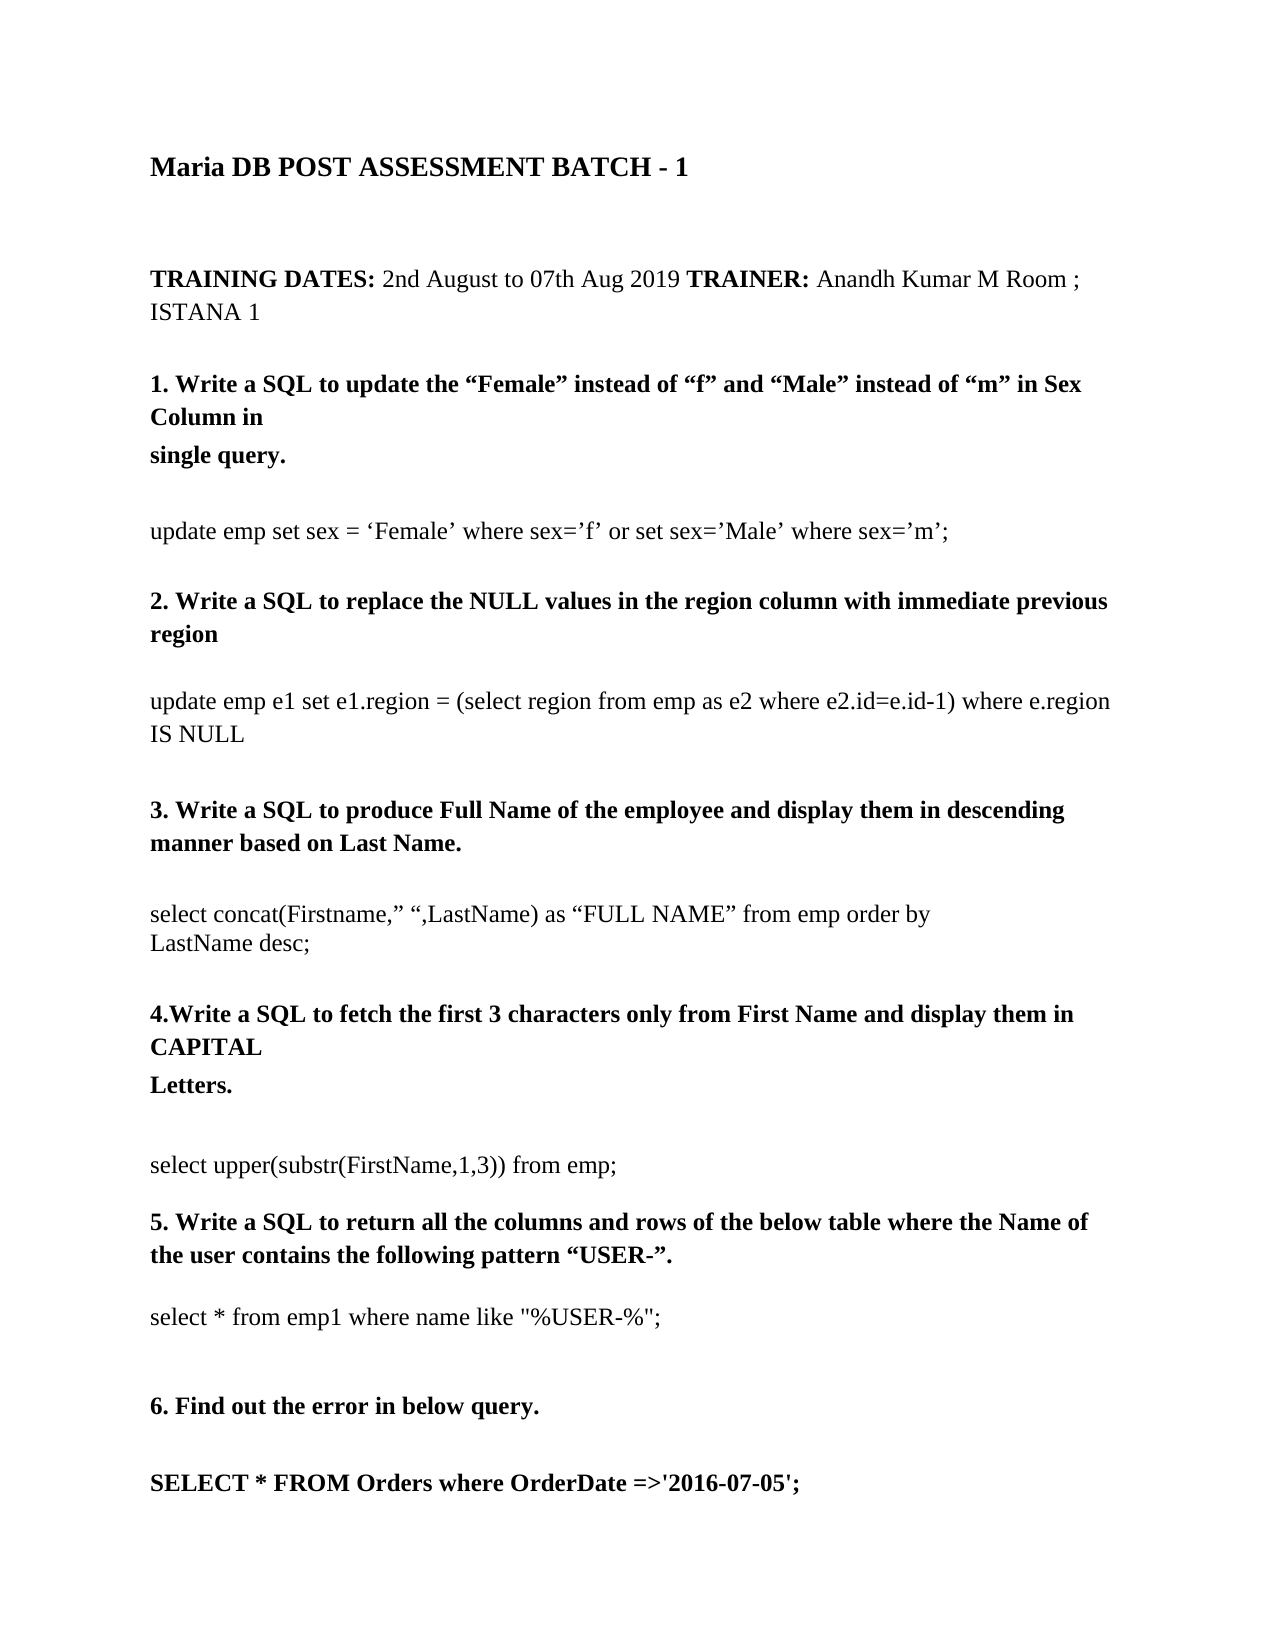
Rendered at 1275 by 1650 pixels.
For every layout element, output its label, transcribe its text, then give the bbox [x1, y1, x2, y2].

text single query. [150, 440, 1125, 469]
text select concat(Firstname,” “,LastName) as “FULL NAME” from emp order by LastName desc; [150, 899, 985, 956]
text 1. Write a SQL to update the “Female” instead of “f” and “Male” instead of “m” in Sex Column in [150, 369, 1125, 431]
text 6. Find out the error in below query. [150, 1391, 1125, 1420]
text 2. Write a SQL to replace the NULL values in the region column with immediate previous region [150, 586, 1125, 647]
text select upper(substr(FirstName,1,3)) from emp; [150, 1150, 1086, 1179]
text 3. Write a SQL to produce Full Name of the employee and display them in descending manner based on Last Name. [150, 795, 1125, 857]
text 4.Write a SQL to fetch the first 3 characters only from First Name and display them in CAPITAL [150, 999, 1125, 1061]
text update emp set sex = ‘Female’ where sex=’f’ or set sex=’Male’ where sex=’m’; [150, 516, 1125, 545]
text select * from emp1 where name like "%USER-%"; [150, 1302, 1125, 1331]
text 5. Write a SQL to return all the columns and rows of the below table where the Name of the user contains the following pattern “USER-”. [150, 1207, 1125, 1269]
text SELECT * FROM Orders where OrderDate =>'2016-07-05'; [150, 1468, 1125, 1497]
text update emp e1 set e1.region = (select region from emp as e2 where e2.id=e.id-1) where e.region IS NULL [150, 686, 1125, 748]
text Maria DB POST ASSESSMENT BATCH - 1 [150, 150, 1125, 182]
text TRAINING DATES: 2nd August to 07th Aug 2019 TRAINER: Anandh Kumar M Room ; ISTANA 1 [150, 264, 1125, 325]
text Letters. [150, 1070, 1125, 1099]
